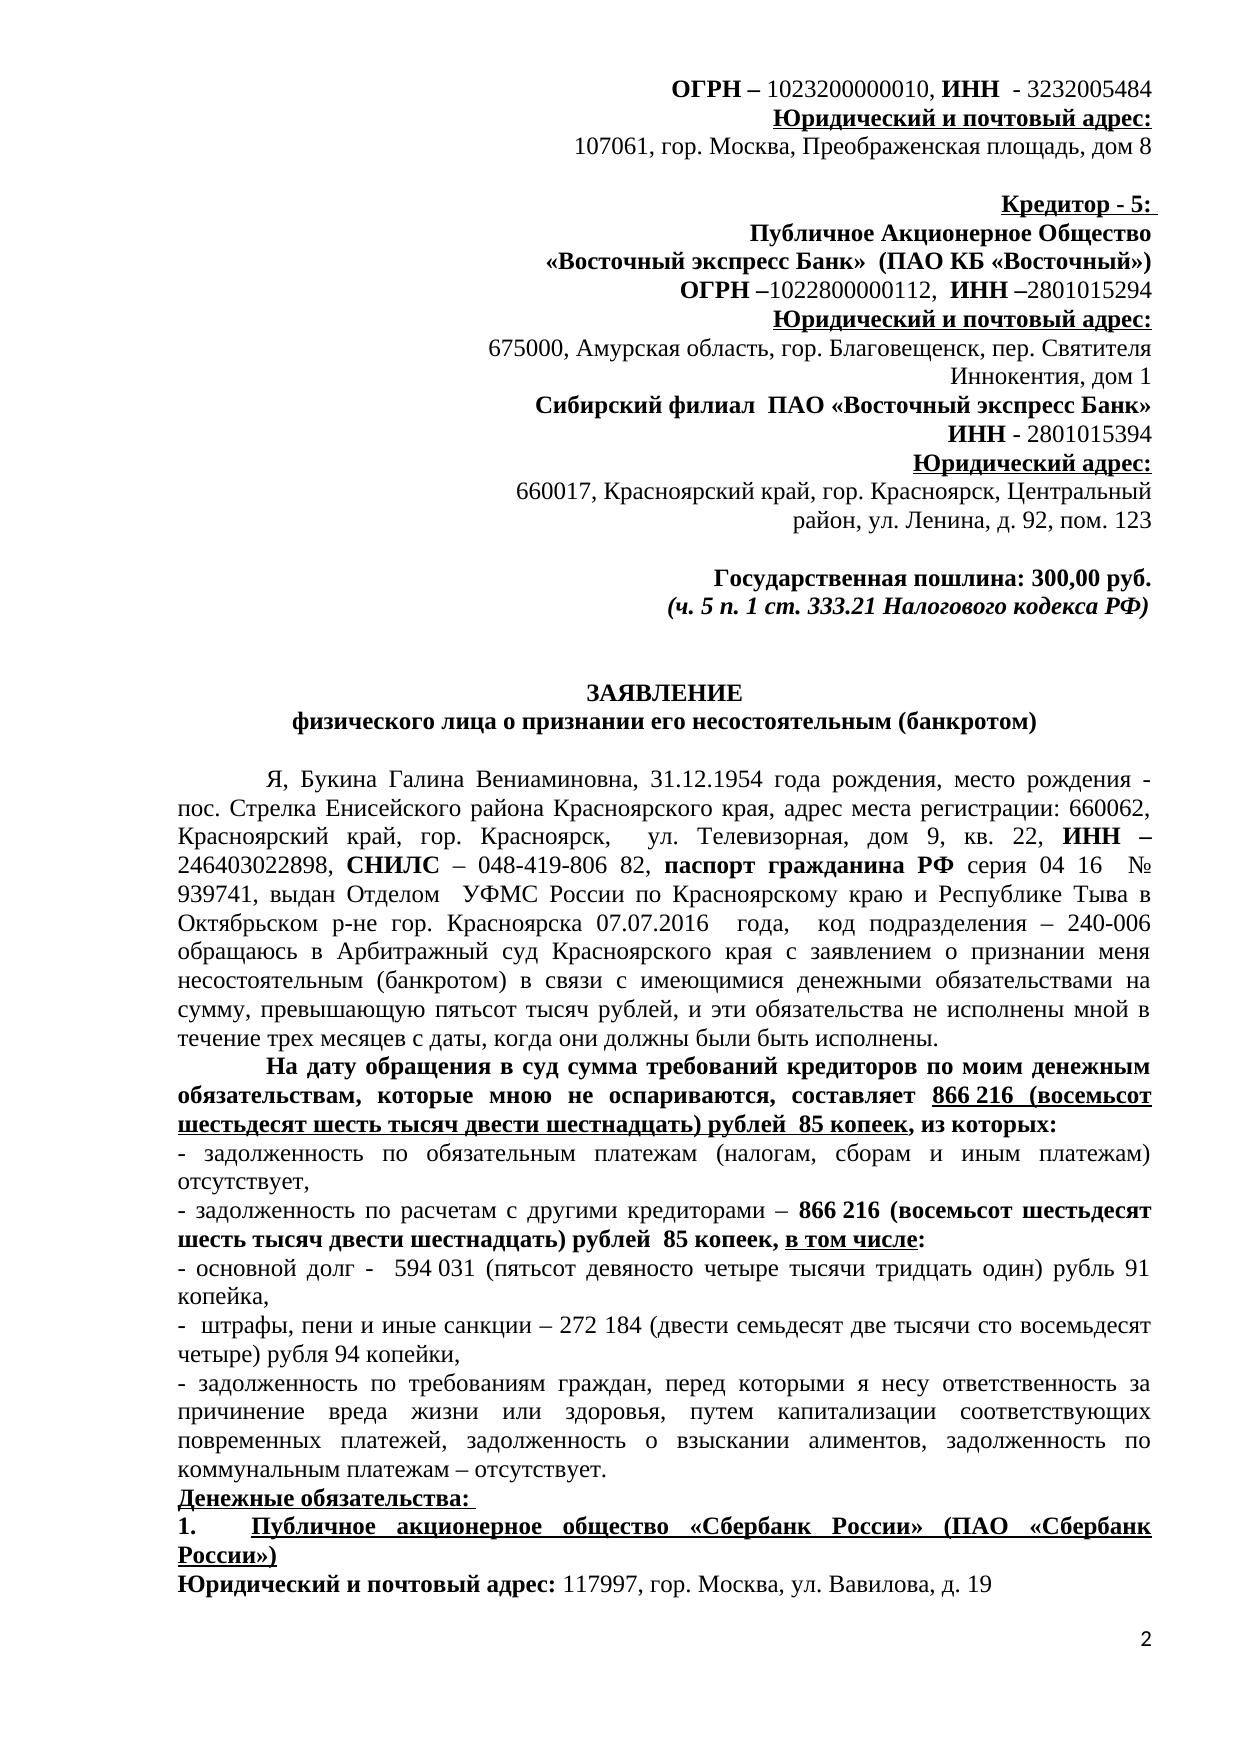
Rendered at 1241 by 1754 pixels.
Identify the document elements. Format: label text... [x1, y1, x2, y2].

list Публичное акционерное общество «Сбербанк России» (ПАО «Сбербанк России») [177, 1511, 1152, 1569]
text - основной долг - 594 031 (пятьсот девяносто четыре тысячи тридцать один) рубль 91 копейка, [177, 1253, 1152, 1310]
text Юридический адрес: [472, 448, 1152, 476]
text 660017, Красноярский край, гор. Красноярск, Центральный район, ул. Ленина, д. 92, пом. 123 [472, 476, 1152, 534]
text - задолженность по расчетам с другими кредиторами – 866 216 (восемьсот шестьдесят шесть тысяч двести шестнадцать) рублей 85 копеек, в том числе: [177, 1195, 1152, 1253]
text Я, Букина Галина Вениаминовна, 31.12.1954 года рождения, место рождения - пос. Стрелка Енисейского района Красноярского края, адрес места регистрации: 660062, Красноярский край, гор. Красноярск, ул. Телевизорная, дом 9, кв. 22, ИНН – 246403022898, СНИЛС – 048-419-806 82, паспорт гражданина РФ серия 04 16 № 939741, выдан Отделом УФМС России по Красноярскому краю и Республике Тыва в Октябрьском р-не гор. Красноярска 07.07.2016 года, код подразделения – 240-006 обращаюсь в Арбитражный суд Красноярского края с заявлением о признании меня несостоятельным (банкротом) в связи с имеющимися денежными обязательствами на сумму, превышающую пятьсот тысяч рублей, и эти обязательства не исполнены мной в течение трех месяцев с даты, когда они должны были быть исполнены. [177, 764, 1152, 1051]
text Кредитор - 5: [472, 189, 1152, 218]
text 107061, гор. Москва, Преображенская площадь, дом 8 [472, 131, 1152, 160]
text (ч. 5 п. 1 ст. 333.21 Налогового кодекса РФ) [177, 591, 1152, 620]
text - задолженность по обязательным платежам (налогам, сборам и иным платежам) отсутствует, [177, 1138, 1152, 1195]
text - задолженность по требованиям граждан, перед которыми я несу ответственность за причинение вреда жизни или здоровья, путем капитализации соответствующих повременных платежей, задолженность о взыскании алиментов, задолженность по коммунальным платежам – отсутствует. [177, 1368, 1152, 1483]
text Публичное Акционерное Общество [472, 218, 1152, 246]
text Юридический и почтовый адрес: [472, 103, 1152, 131]
text Государственная пошлина: 300,00 руб. [177, 563, 1152, 591]
text ЗАЯВЛЕНИЕ [177, 678, 1152, 706]
text «Восточный экспресс Банк» (ПАО КБ «Восточный») [472, 246, 1152, 275]
text 675000, Амурская область, гор. Благовещенск, пер. Святителя [472, 333, 1152, 361]
text Денежные обязательства: [177, 1483, 1152, 1511]
text На дату обращения в суд сумма требований кредиторов по моим денежным обязательствам, которые мною не оспариваются, составляет 866 216 (восемьсот шестьдесят шесть тысяч двести шестнадцать) рублей 85 копеек, из которых: [177, 1051, 1152, 1138]
text Юридический и почтовый адрес: [472, 304, 1152, 333]
text ОГРН –1022800000112, ИНН –2801015294 [472, 275, 1152, 304]
text ОГРН – 1023200000010, ИНН - 3232005484 [472, 74, 1152, 103]
text Сибирский филиал ПАО «Восточный экспресс Банк» [472, 390, 1152, 419]
text Юридический и почтовый адрес: 117997, гор. Москва, ул. Вавилова, д. 19 [177, 1569, 1152, 1598]
text ИНН - 2801015394 [472, 419, 1152, 448]
text Иннокентия, дом 1 [472, 361, 1152, 390]
text физического лица о признании его несостоятельным (банкротом) [177, 706, 1152, 735]
text - штрафы, пени и иные санкции – 272 184 (двести семьдесят две тысячи сто восемьдесят четыре) рубля 94 копейки, [177, 1310, 1152, 1368]
